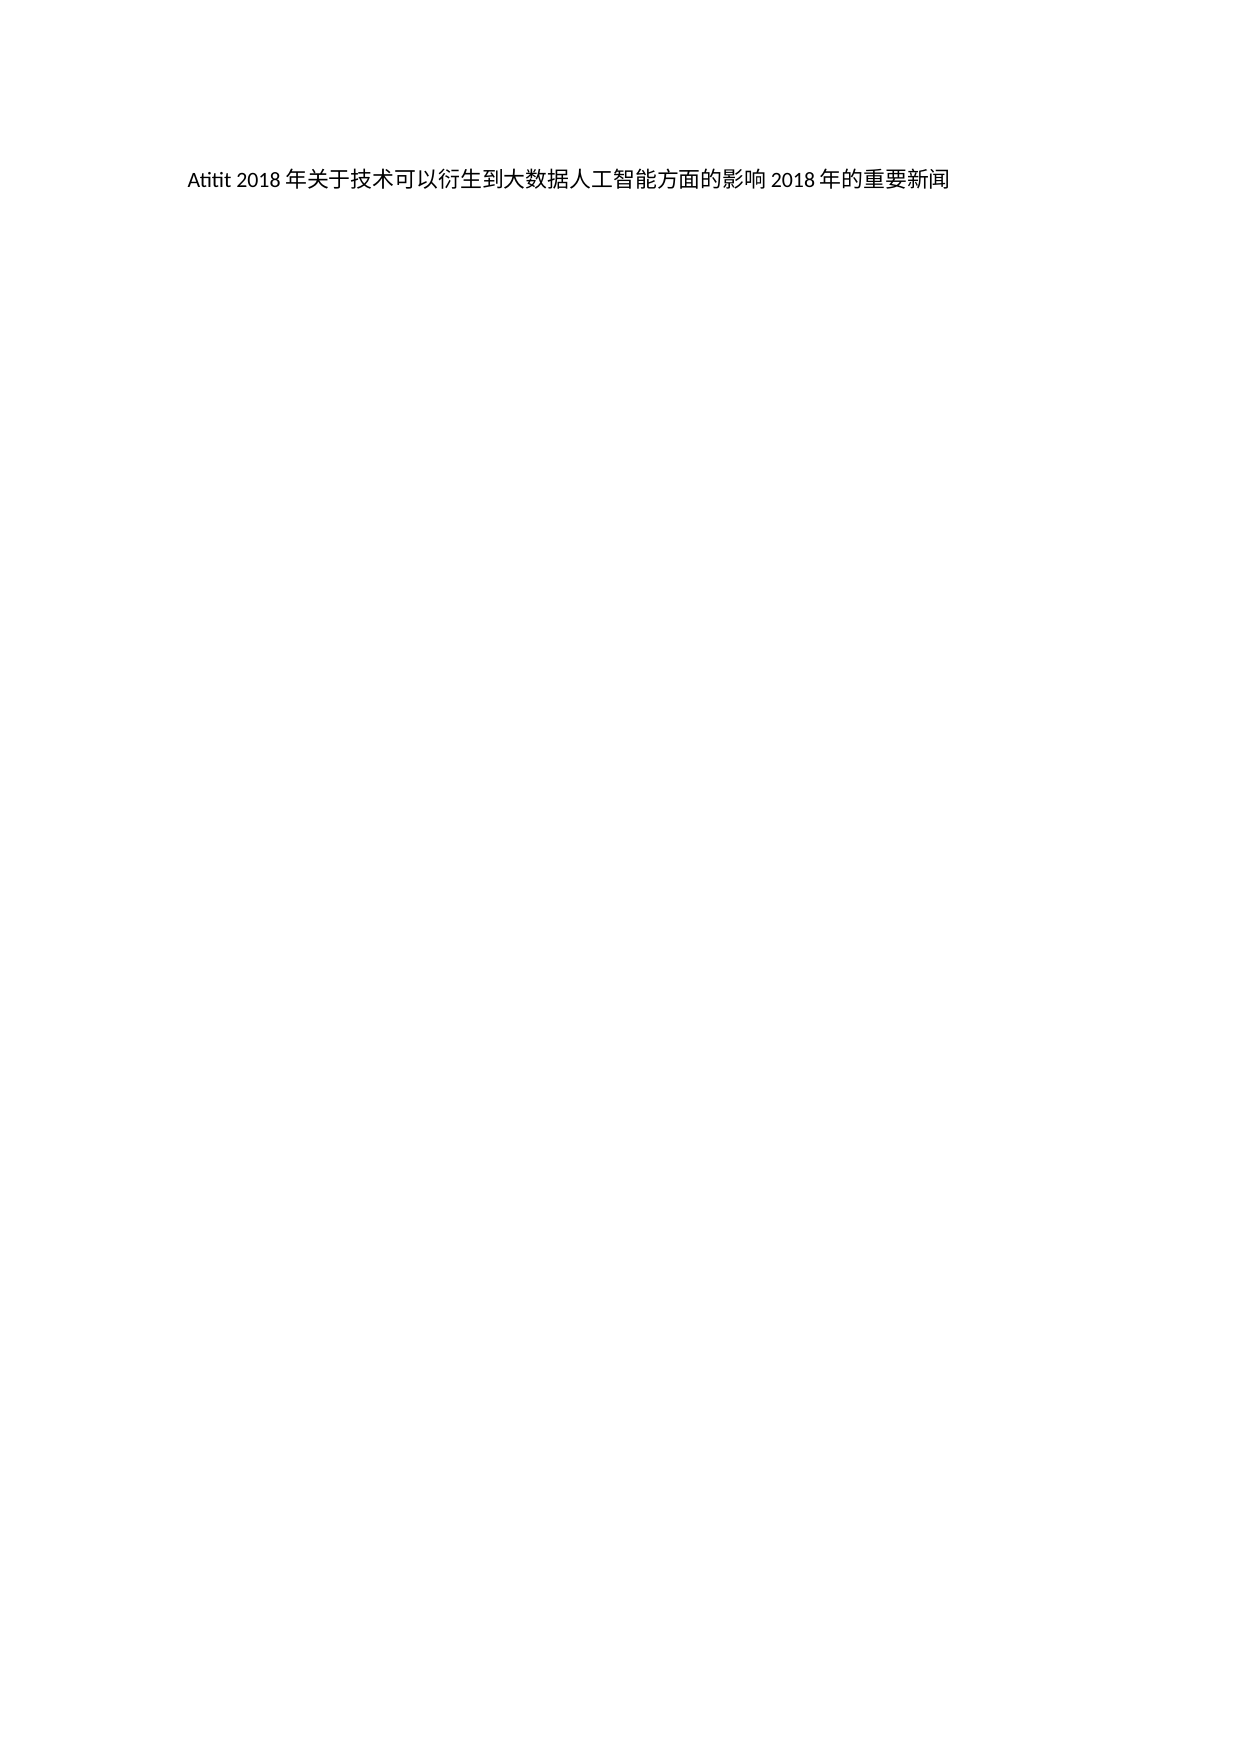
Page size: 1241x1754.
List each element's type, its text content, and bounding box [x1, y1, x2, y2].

text Atitit 2018年关于技术可以衍生到大数据人工智能方面的影响2018年的重要新闻 [187, 162, 1053, 194]
